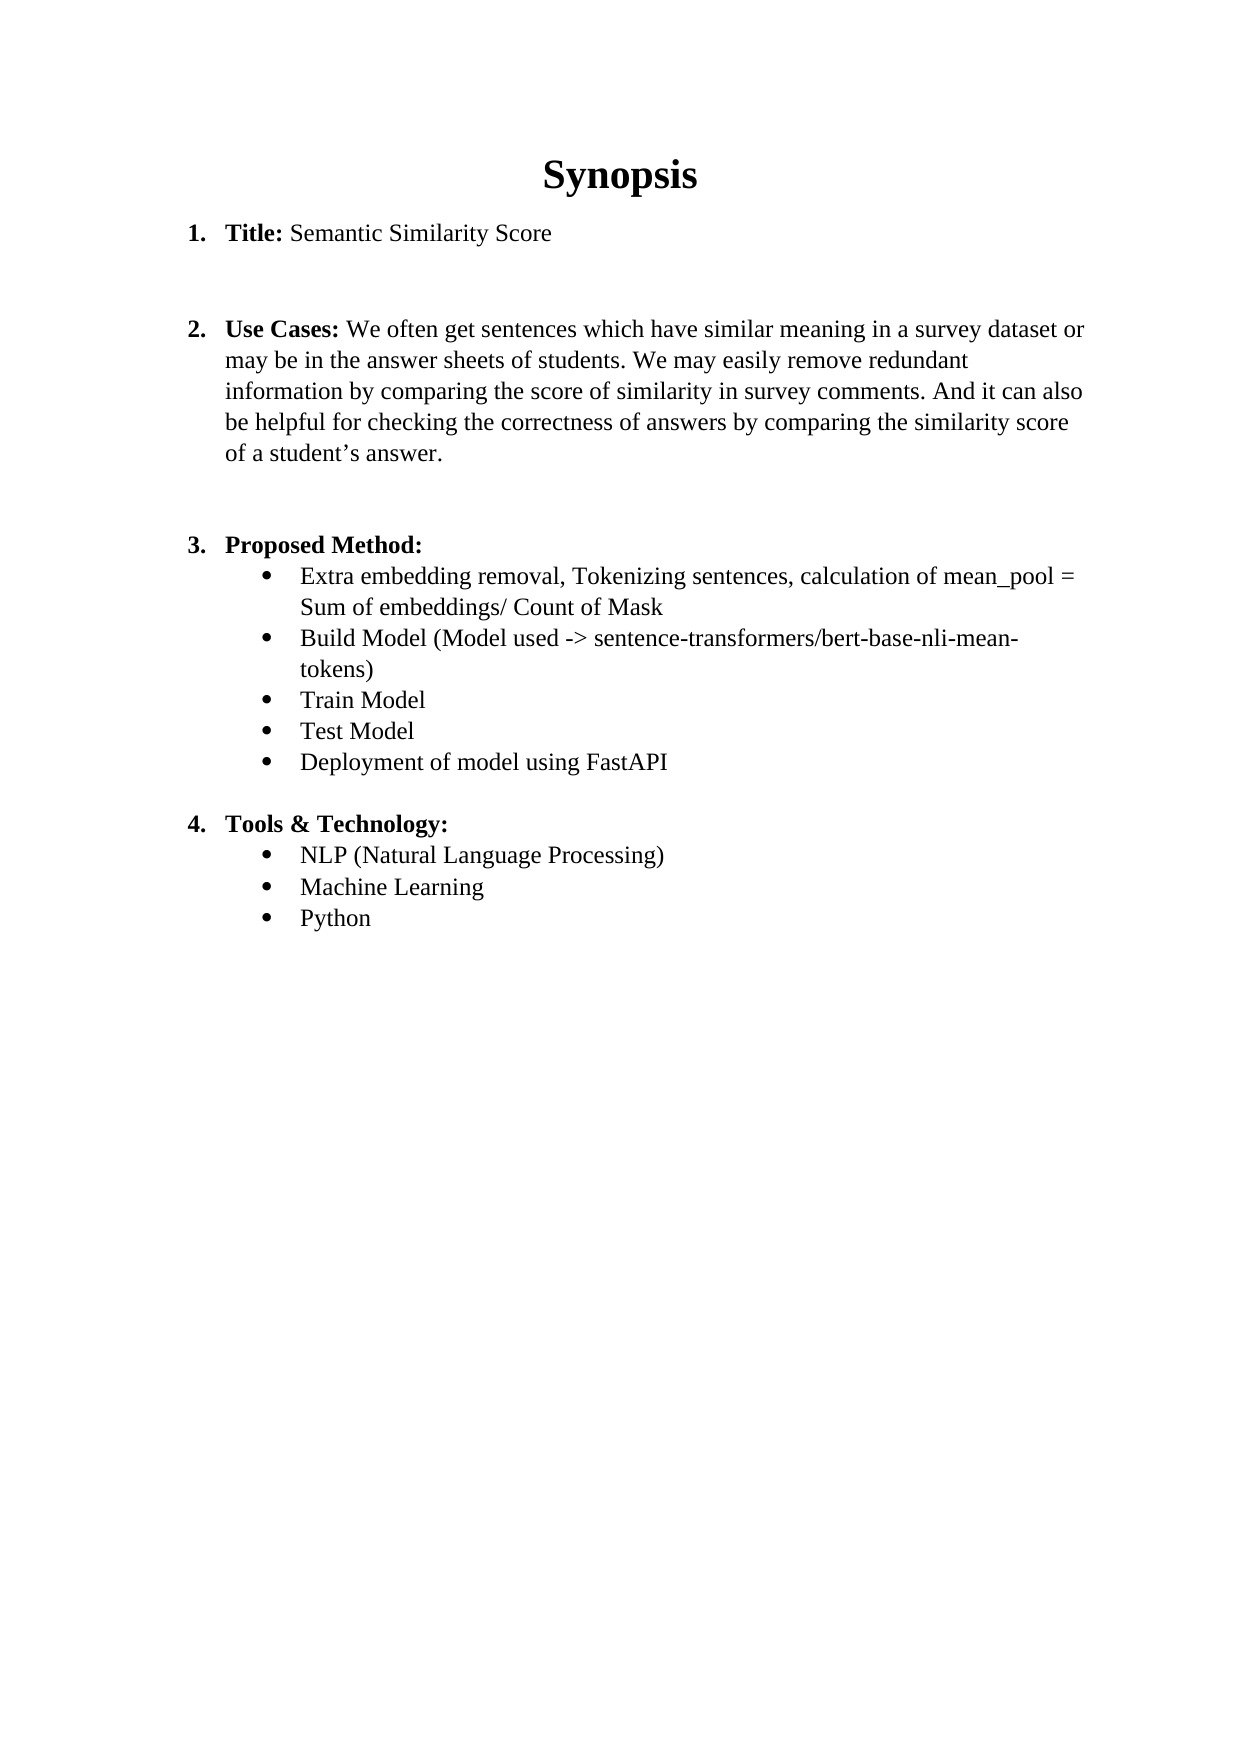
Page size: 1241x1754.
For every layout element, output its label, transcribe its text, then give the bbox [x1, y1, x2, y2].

list Python [262, 903, 1090, 931]
list Use Cases: We often get sentences which have similar meaning in a survey dataset or may be in the answer sheets of students. We may easily remove redundant information by comparing the score of similarity in survey comments. And it can also be helpful for checking the correctness of answers by comparing the similarity score of a student’s answer. [187, 314, 1090, 467]
list Tools & Technology: [187, 809, 1090, 838]
text Synopsis [150, 150, 1090, 198]
list Deployment of model using FastAPI [262, 747, 1090, 776]
list NLP (Natural Language Processing) [262, 841, 1090, 869]
list Title: Semantic Similarity Score [187, 218, 1090, 247]
list Extra embedding removal, Tokenizing sentences, calculation of mean_pool = Sum of embeddings/ Count of Mask [262, 561, 1090, 621]
list Proposed Method: [187, 530, 1090, 559]
list Train Model [262, 685, 1090, 714]
list Machine Learning [262, 872, 1090, 900]
list Build Model (Model used -> sentence-transformers/bert-base-nli-mean-tokens) [262, 623, 1090, 683]
list Test Model [262, 716, 1090, 745]
